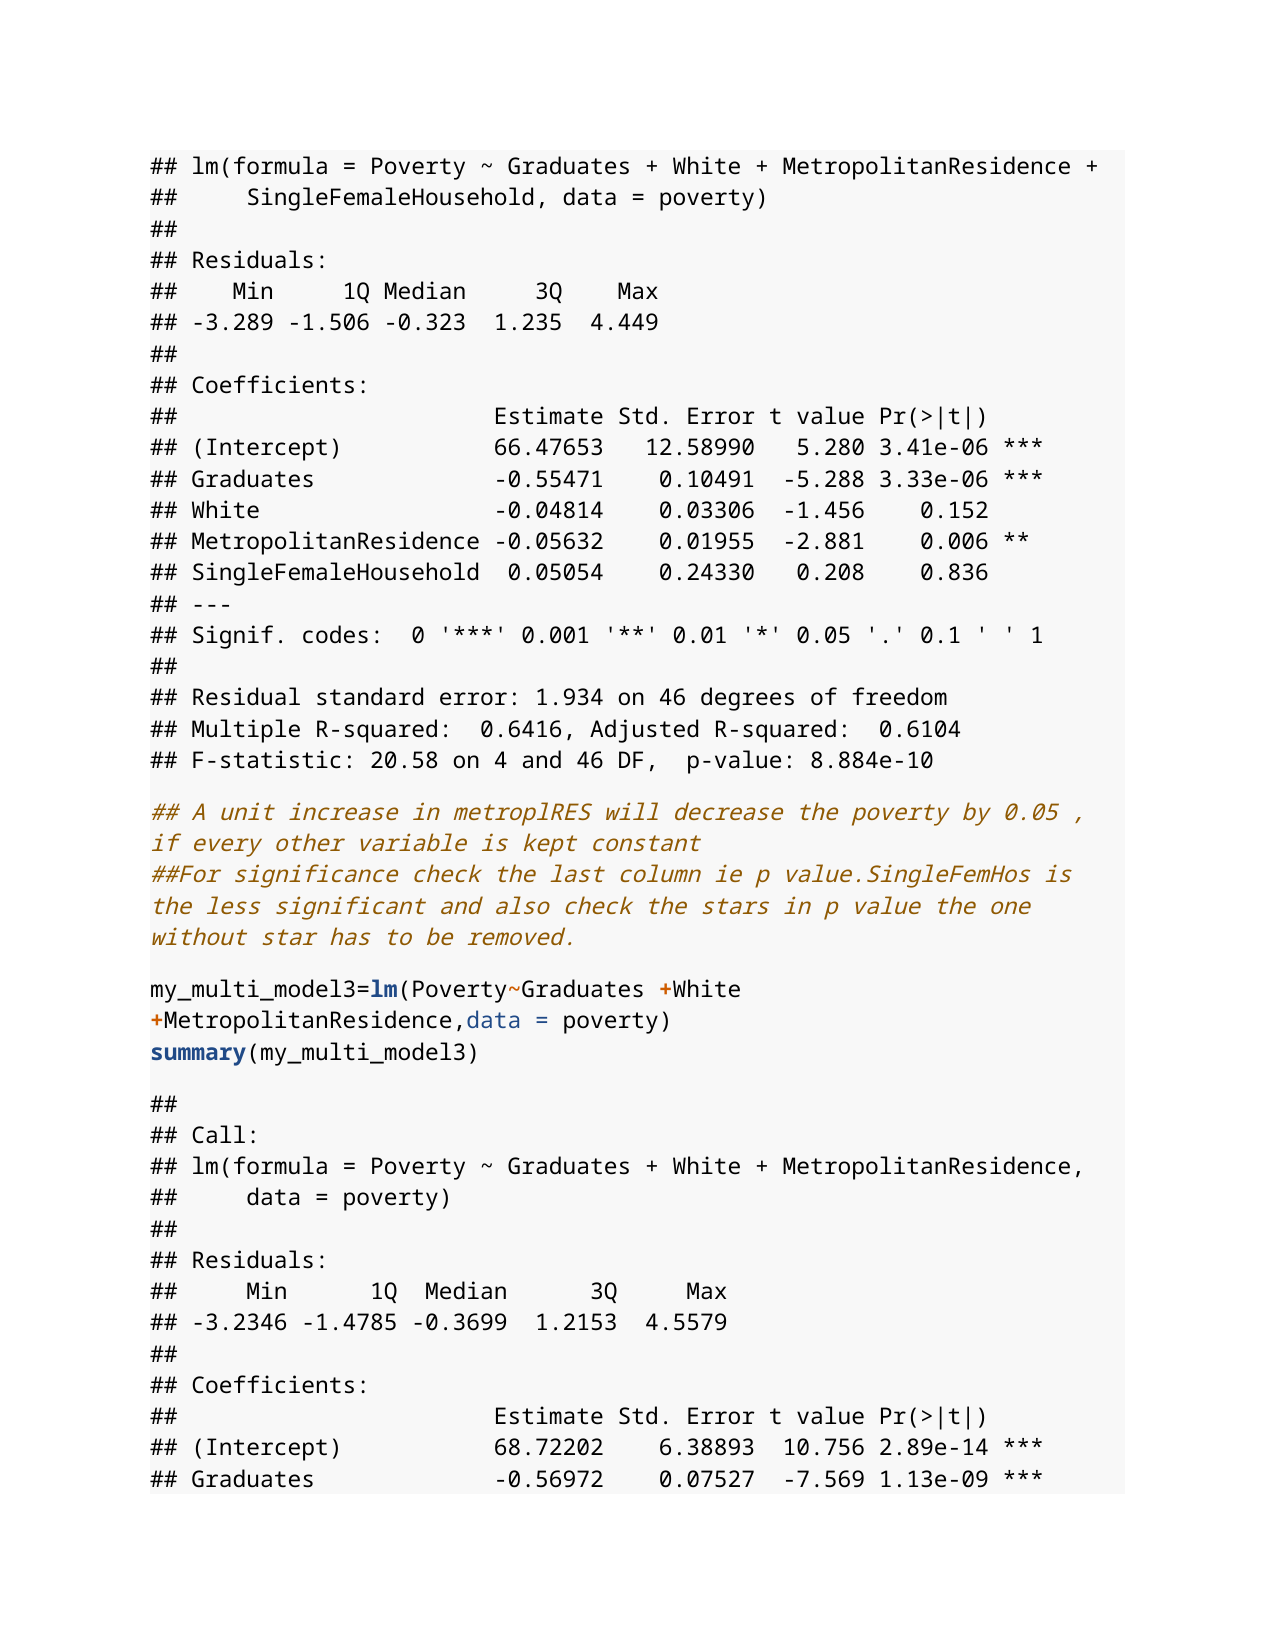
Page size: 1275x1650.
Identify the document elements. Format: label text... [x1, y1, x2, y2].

text my_multi_model3=lm(Poverty~Graduates +White +MetropolitanResidence,data = poverty) summary(my_multi_model3) [480, 973, 1125, 1067]
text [150, 150, 1125, 775]
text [150, 1087, 1125, 1494]
text ## A unit increase in metroplRES will decrease the poverty by 0.05 , if every other variable is kept constant ##For significance check the last column ie p value.SingleFemHos is the less significant and also check the stars in p value the one without star has to be removed. [150, 796, 1125, 952]
